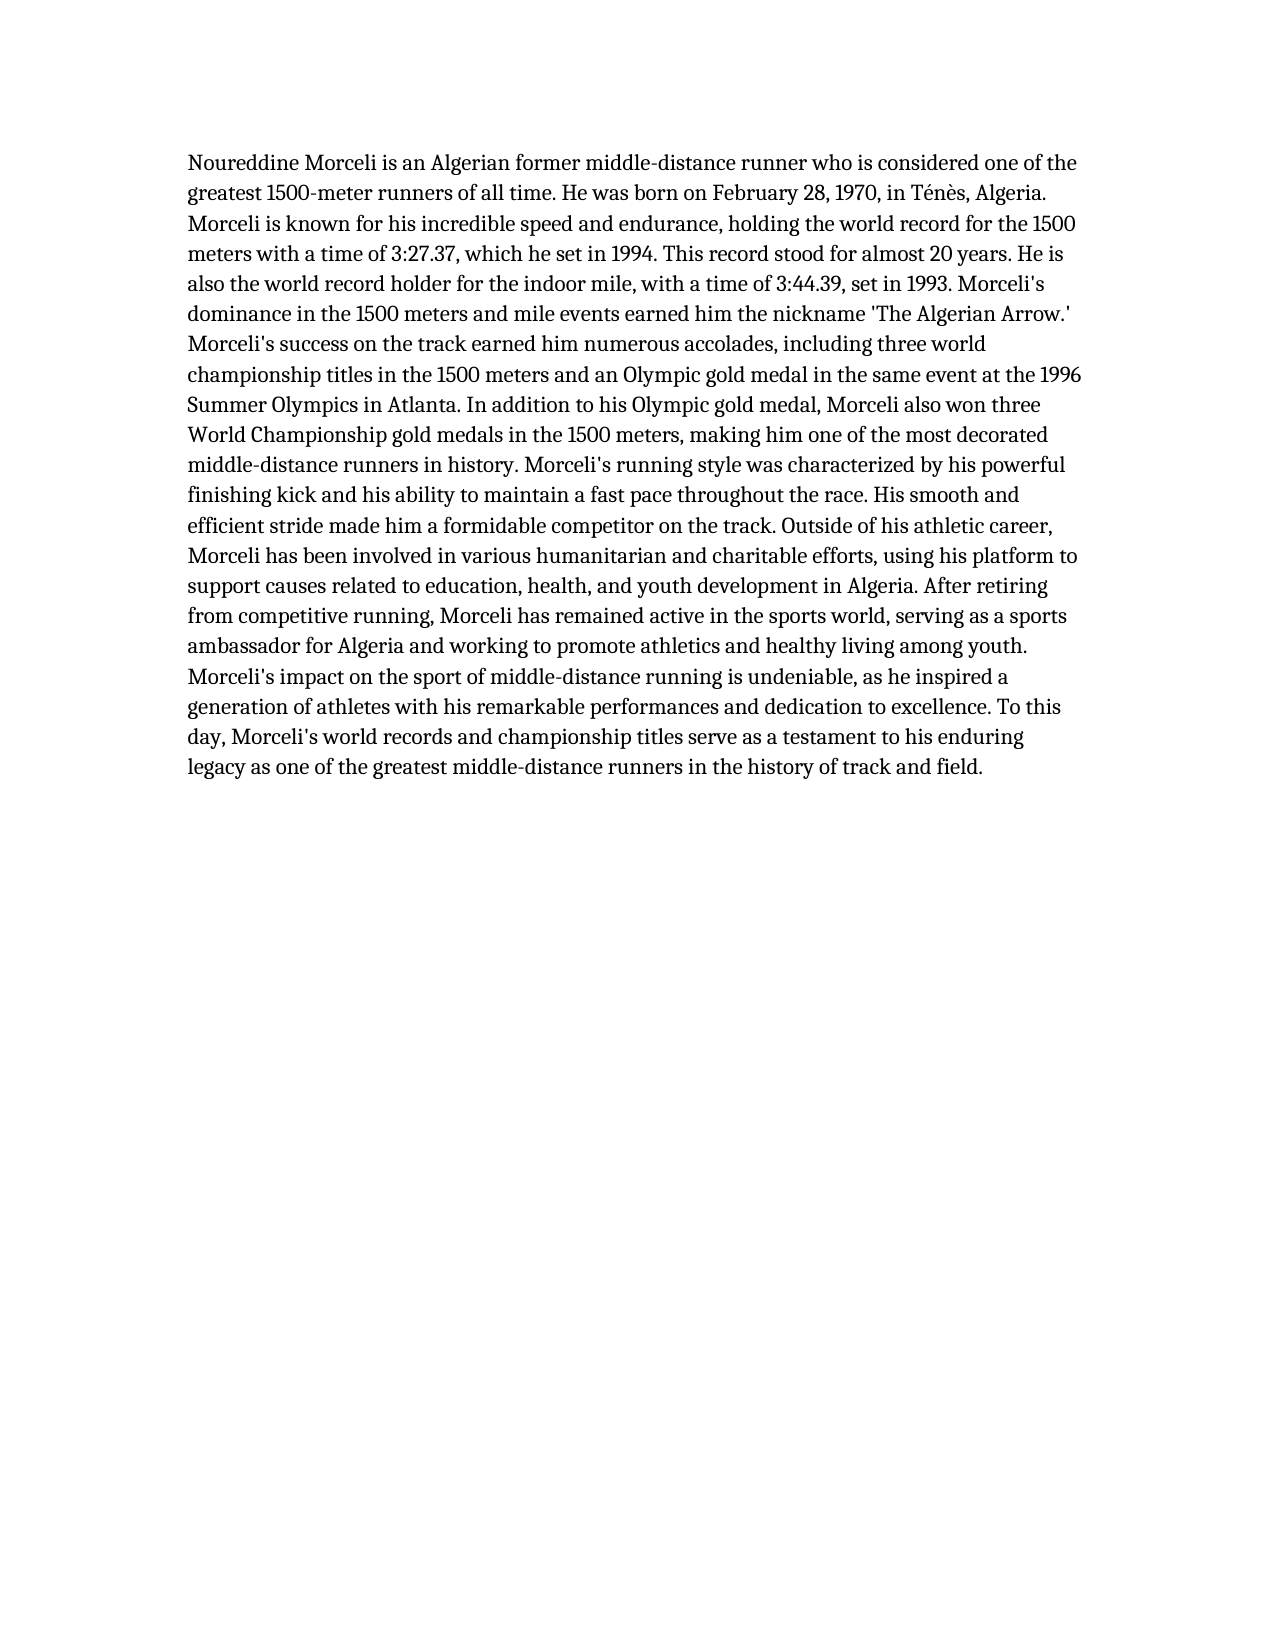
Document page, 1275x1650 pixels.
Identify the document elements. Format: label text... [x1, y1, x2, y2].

text Noureddine Morceli is an Algerian former middle-distance runner who is considered one of the greatest 1500-meter runners of all time. He was born on February 28, 1970, in Ténès, Algeria. Morceli is known for his incredible speed and endurance, holding the world record for the 1500 meters with a time of 3:27.37, which he set in 1994. This record stood for almost 20 years. He is also the world record holder for the indoor mile, with a time of 3:44.39, set in 1993. Morceli's dominance in the 1500 meters and mile events earned him the nickname 'The Algerian Arrow.' Morceli's success on the track earned him numerous accolades, including three world championship titles in the 1500 meters and an Olympic gold medal in the same event at the 1996 Summer Olympics in Atlanta. In addition to his Olympic gold medal, Morceli also won three World Championship gold medals in the 1500 meters, making him one of the most decorated middle-distance runners in history. Morceli's running style was characterized by his powerful finishing kick and his ability to maintain a fast pace throughout the race. His smooth and efficient stride made him a formidable competitor on the track. Outside of his athletic career, Morceli has been involved in various humanitarian and charitable efforts, using his platform to support causes related to education, health, and youth development in Algeria. After retiring from competitive running, Morceli has remained active in the sports world, serving as a sports ambassador for Algeria and working to promote athletics and healthy living among youth. Morceli's impact on the sport of middle-distance running is undeniable, as he inspired a generation of athletes with his remarkable performances and dedication to excellence. To this day, Morceli's world records and championship titles serve as a testament to his enduring legacy as one of the greatest middle-distance runners in the history of track and field. [187, 150, 1087, 781]
